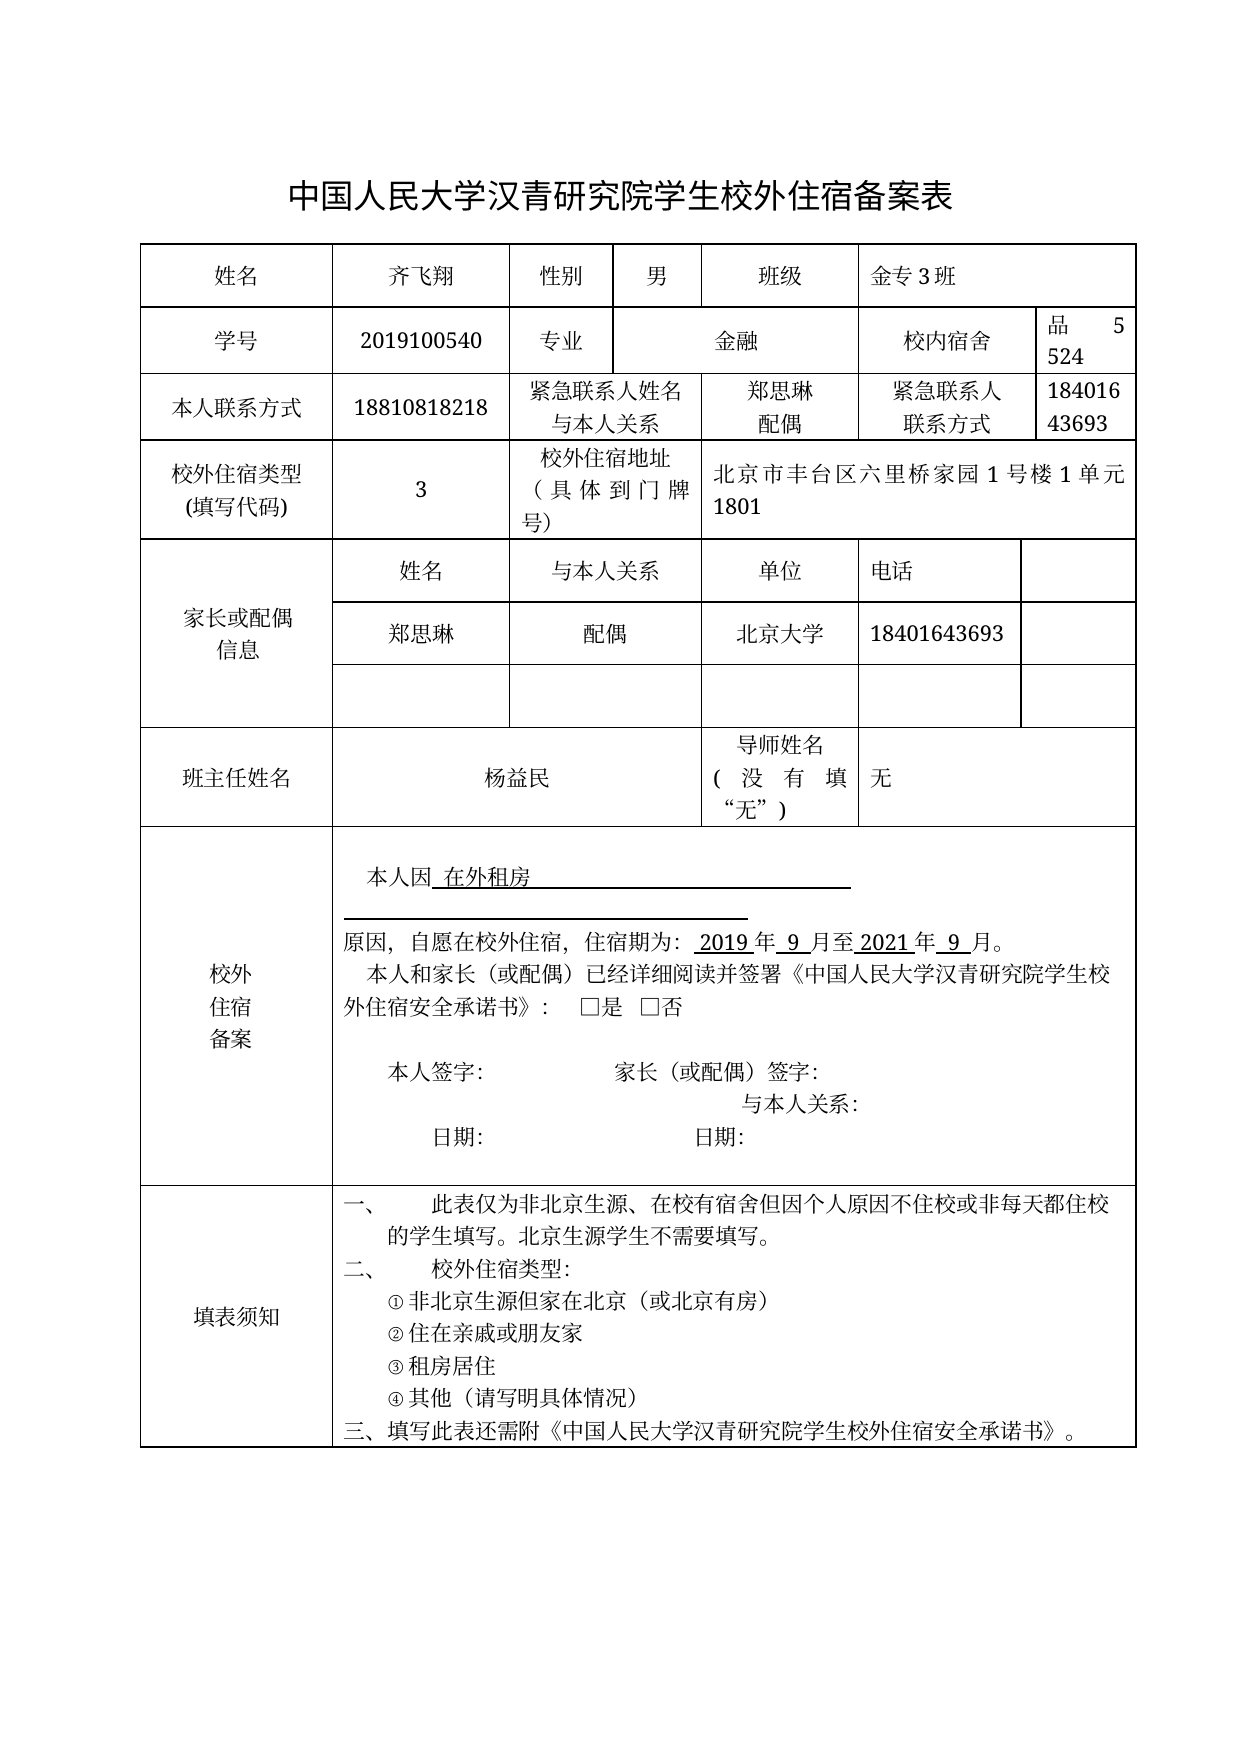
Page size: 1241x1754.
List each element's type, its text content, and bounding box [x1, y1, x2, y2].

table_cell 此表仅为非北京生源、在校有宿舍但因个人原因不住校或非每天都住校的学生填写。北京生源学生不需要填写。 校外住宿类型： ①非北京生源但家在北京（或北京有房） ②住在亲戚或朋友家 ③租房居住 ④其他（请写明具体情况） 三、填写此表还需附《中国人民大学汉青研究院学生校外住宿安全承诺书》。 [333, 1186, 1135, 1446]
table_cell [702, 665, 858, 727]
table_header 齐飞翔 [333, 245, 509, 306]
table_cell 校外住宿地址 （具体到门牌号） [510, 441, 701, 538]
table_cell [1022, 540, 1135, 601]
table_cell 校外 住宿 备案 [141, 827, 332, 1185]
table_cell 姓名 [333, 540, 509, 601]
table_cell 本人联系方式 [141, 374, 332, 439]
table_cell 专业 [510, 308, 612, 372]
table_header 男 [614, 245, 701, 306]
table_cell 18810818218 [333, 374, 509, 439]
table_cell 单位 [702, 540, 858, 601]
table_header 班级 [702, 245, 858, 306]
table_cell 无 [859, 728, 1135, 826]
table_cell 紧急联系人 联系方式 [859, 374, 1035, 439]
table_cell [1022, 665, 1135, 727]
table_cell [333, 665, 509, 727]
table_header 金专3班 [859, 245, 1135, 306]
table_cell 18401643693 [1037, 374, 1135, 439]
table_cell 班主任姓名 [141, 728, 332, 826]
table_cell 郑思琳 配偶 [702, 374, 858, 439]
table_cell 填表须知 [141, 1186, 332, 1446]
table_header 性别 [510, 245, 612, 306]
table_cell 品5 524 [1037, 308, 1135, 372]
table_cell 校外住宿类型 (填写代码) [141, 441, 332, 538]
table_cell 学号 [141, 308, 332, 372]
table_cell 校内宿舍 [859, 308, 1035, 372]
table_cell 配偶 [510, 603, 701, 664]
table_cell 18401643693 [859, 603, 1020, 664]
table_cell [510, 665, 701, 727]
table_cell 2019100540 [333, 308, 509, 372]
table_cell 紧急联系人姓名 与本人关系 [510, 374, 701, 439]
table_cell 郑思琳 [333, 603, 509, 664]
table_cell 北京大学 [702, 603, 858, 664]
table_cell 金融 [614, 308, 858, 372]
table_cell [1022, 603, 1135, 664]
text 中国人民大学汉青研究院学生校外住宿备案表 [187, 162, 1053, 227]
table_cell 本人因 在外租房 原因，自愿在校外住宿，住宿期为： 2019 年 9 月至 2021 年 9 月。 本人和家长（或配偶）已经详细阅读并签署《中国人民大学汉青研究院学生校外住宿安全承诺书》： □是 □否 本人签字： 家长（或配偶）签字： 与本人关系： 日期： 日期： [333, 827, 1135, 1185]
table_cell 杨益民 [333, 728, 701, 826]
table_cell 家长或配偶 信息 [141, 540, 332, 727]
table_cell 导师姓名 (没有填“无”) [702, 728, 858, 826]
table_cell 北京市丰台区六里桥家园1号楼1单元1801 [702, 441, 1135, 538]
table_cell 电话 [859, 540, 1020, 601]
table_header 姓名 [141, 245, 332, 306]
table_cell [859, 665, 1020, 727]
table_cell 与本人关系 [510, 540, 701, 601]
table_cell 3 [333, 441, 509, 538]
